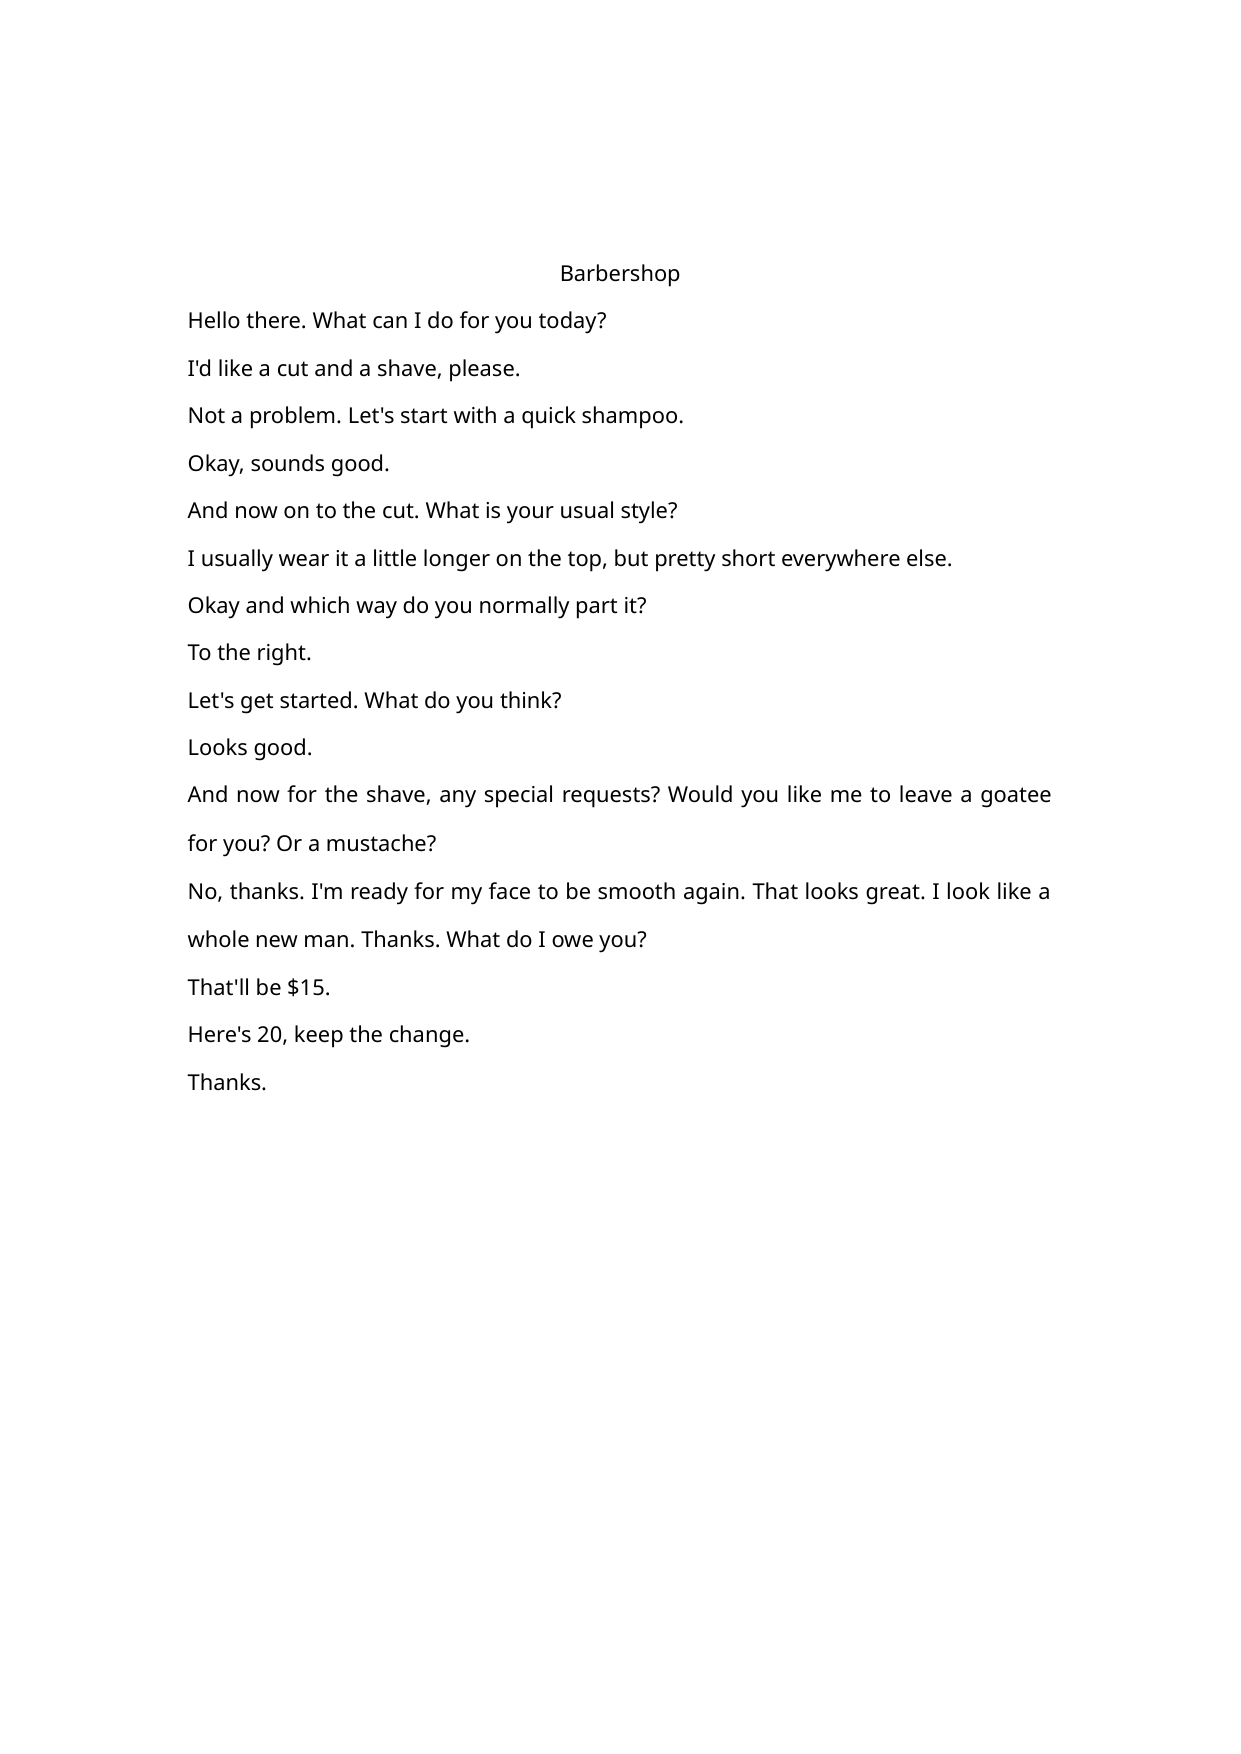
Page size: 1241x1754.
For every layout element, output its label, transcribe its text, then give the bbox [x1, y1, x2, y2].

text Hello there. What can I do for you today? [187, 304, 1053, 337]
text Thanks. [187, 1065, 1053, 1098]
text That'll be $15. [187, 970, 1053, 1003]
text And now for the shave, any special requests? Would you like me to leave a goatee for you? Or a mustache? [187, 778, 1053, 859]
text Let's get started. What do you think? [187, 683, 1053, 716]
text Here's 20, keep the change. [187, 1018, 1053, 1050]
text To the right. [187, 636, 1053, 668]
text Looks good. [187, 731, 1053, 763]
text I usually wear it a little longer on the top, but pretty short everywhere else. [187, 541, 1053, 574]
text And now on to the cut. What is your usual style? [187, 494, 1053, 526]
text Okay, sounds good. [187, 446, 1053, 479]
text No, thanks. I'm ready for my face to be smooth again. That looks great. I look like a whole new man. Thanks. What do I owe you? [187, 874, 1053, 956]
text I'd like a cut and a shave, please. [187, 352, 1053, 384]
text Barbershop [187, 257, 1053, 289]
text Okay and which way do you normally part it? [187, 588, 1053, 621]
text Not a problem. Let's start with a quick shampoo. [187, 399, 1053, 431]
